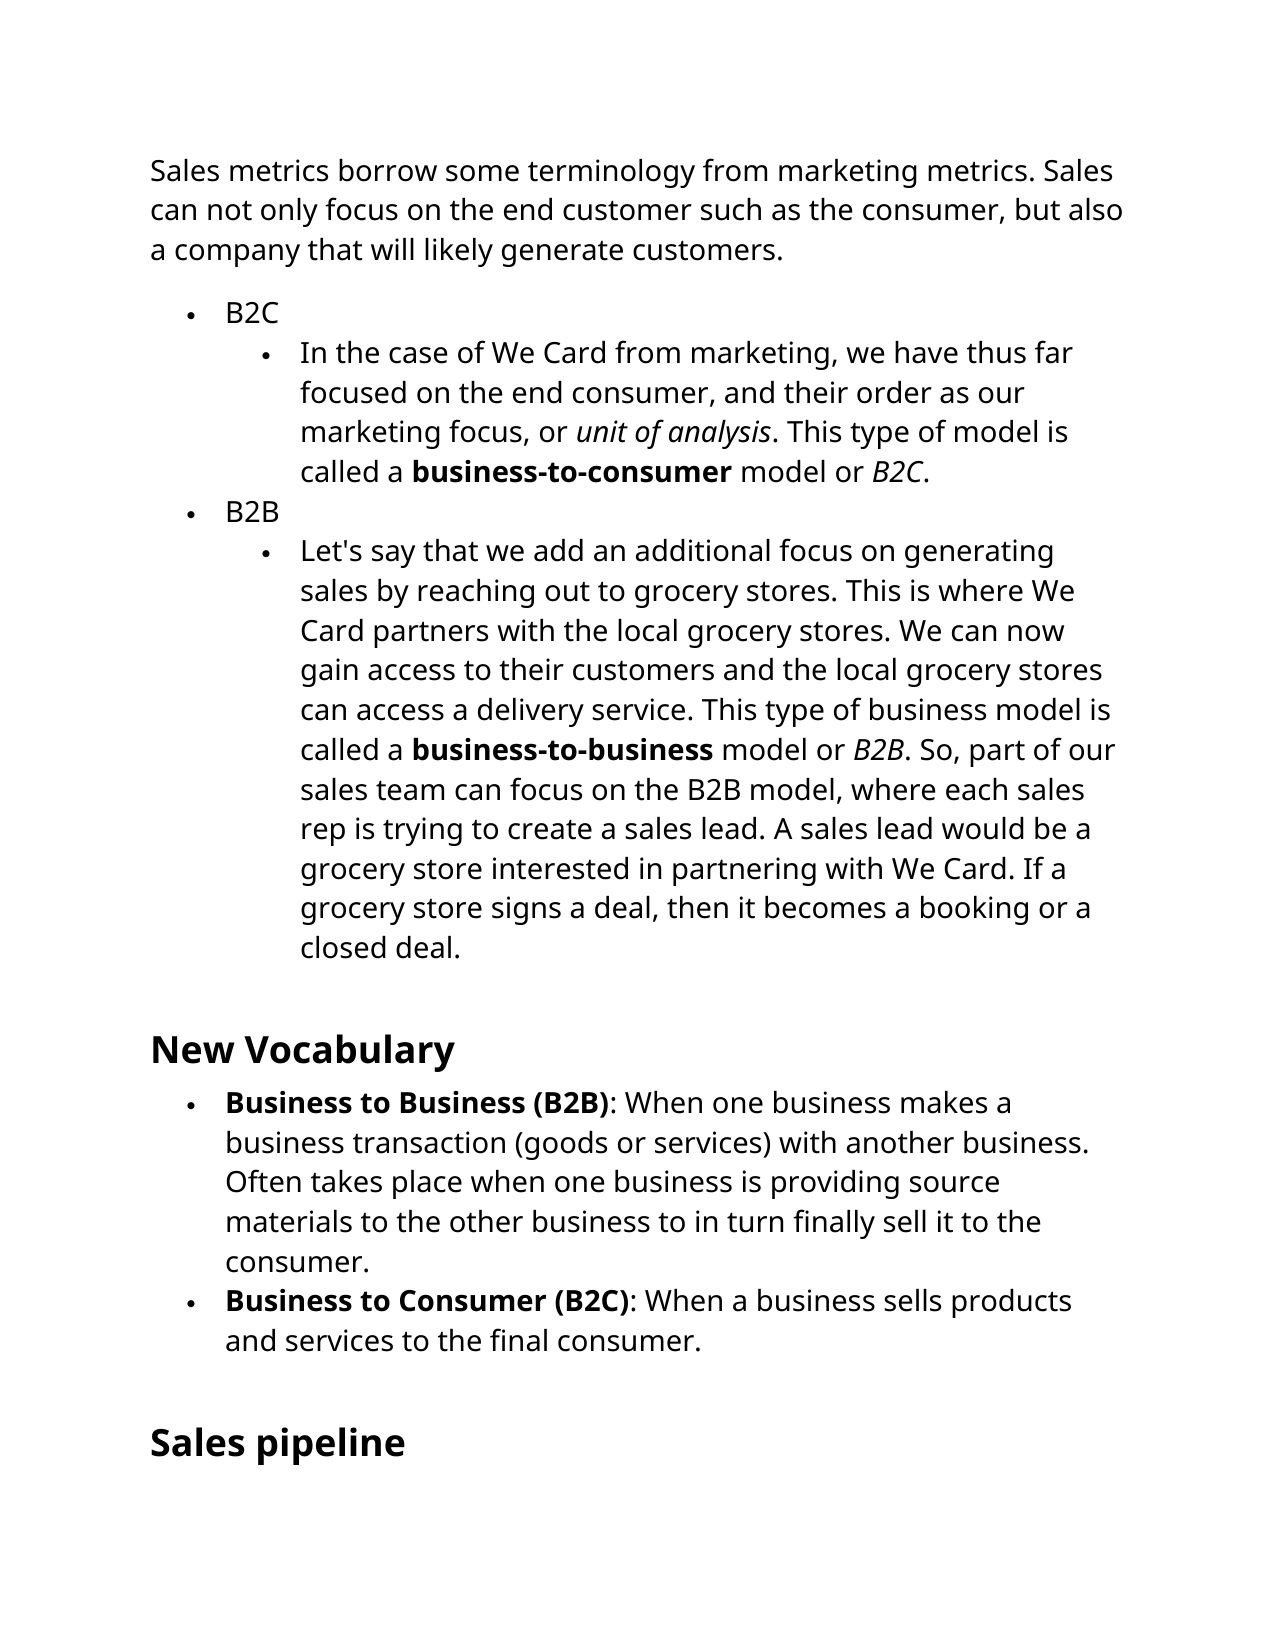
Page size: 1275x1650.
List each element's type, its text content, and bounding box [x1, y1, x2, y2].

text Sales pipeline [150, 1416, 1125, 1467]
list Business to Business (B2B): When one business makes a business transaction (goods or services) with another business. Often takes place when one business is providing source materials to the other business to in turn finally sell it to the consumer. [187, 1082, 1125, 1281]
list Let's say that we add an additional focus on generating sales by reaching out to grocery stores. This is where We Card partners with the local grocery stores. We can now gain access to their customers and the local grocery stores can access a delivery service. This type of business model is called a business-to-business model or B2B. So, part of our sales team can focus on the B2B model, where each sales rep is trying to create a sales lead. A sales lead would be a grocery store interested in partnering with We Card. If a grocery store signs a deal, then it becomes a booking or a closed deal. [262, 531, 1125, 967]
list In the case of We Card from marketing, we have thus far focused on the end consumer, and their order as our marketing focus, or unit of analysis. This type of model is called a business-to-consumer model or B2C. [262, 332, 1125, 491]
list B2C [187, 292, 1125, 332]
text Sales metrics borrow some terminology from marketing metrics. Sales can not only focus on the end customer such as the consumer, but also a company that will likely generate customers. [150, 150, 1125, 269]
list B2B [187, 491, 1125, 531]
list Business to Consumer (B2C): When a business sells products and services to the final consumer. [187, 1281, 1125, 1360]
text New Vocabulary [150, 1023, 1125, 1074]
